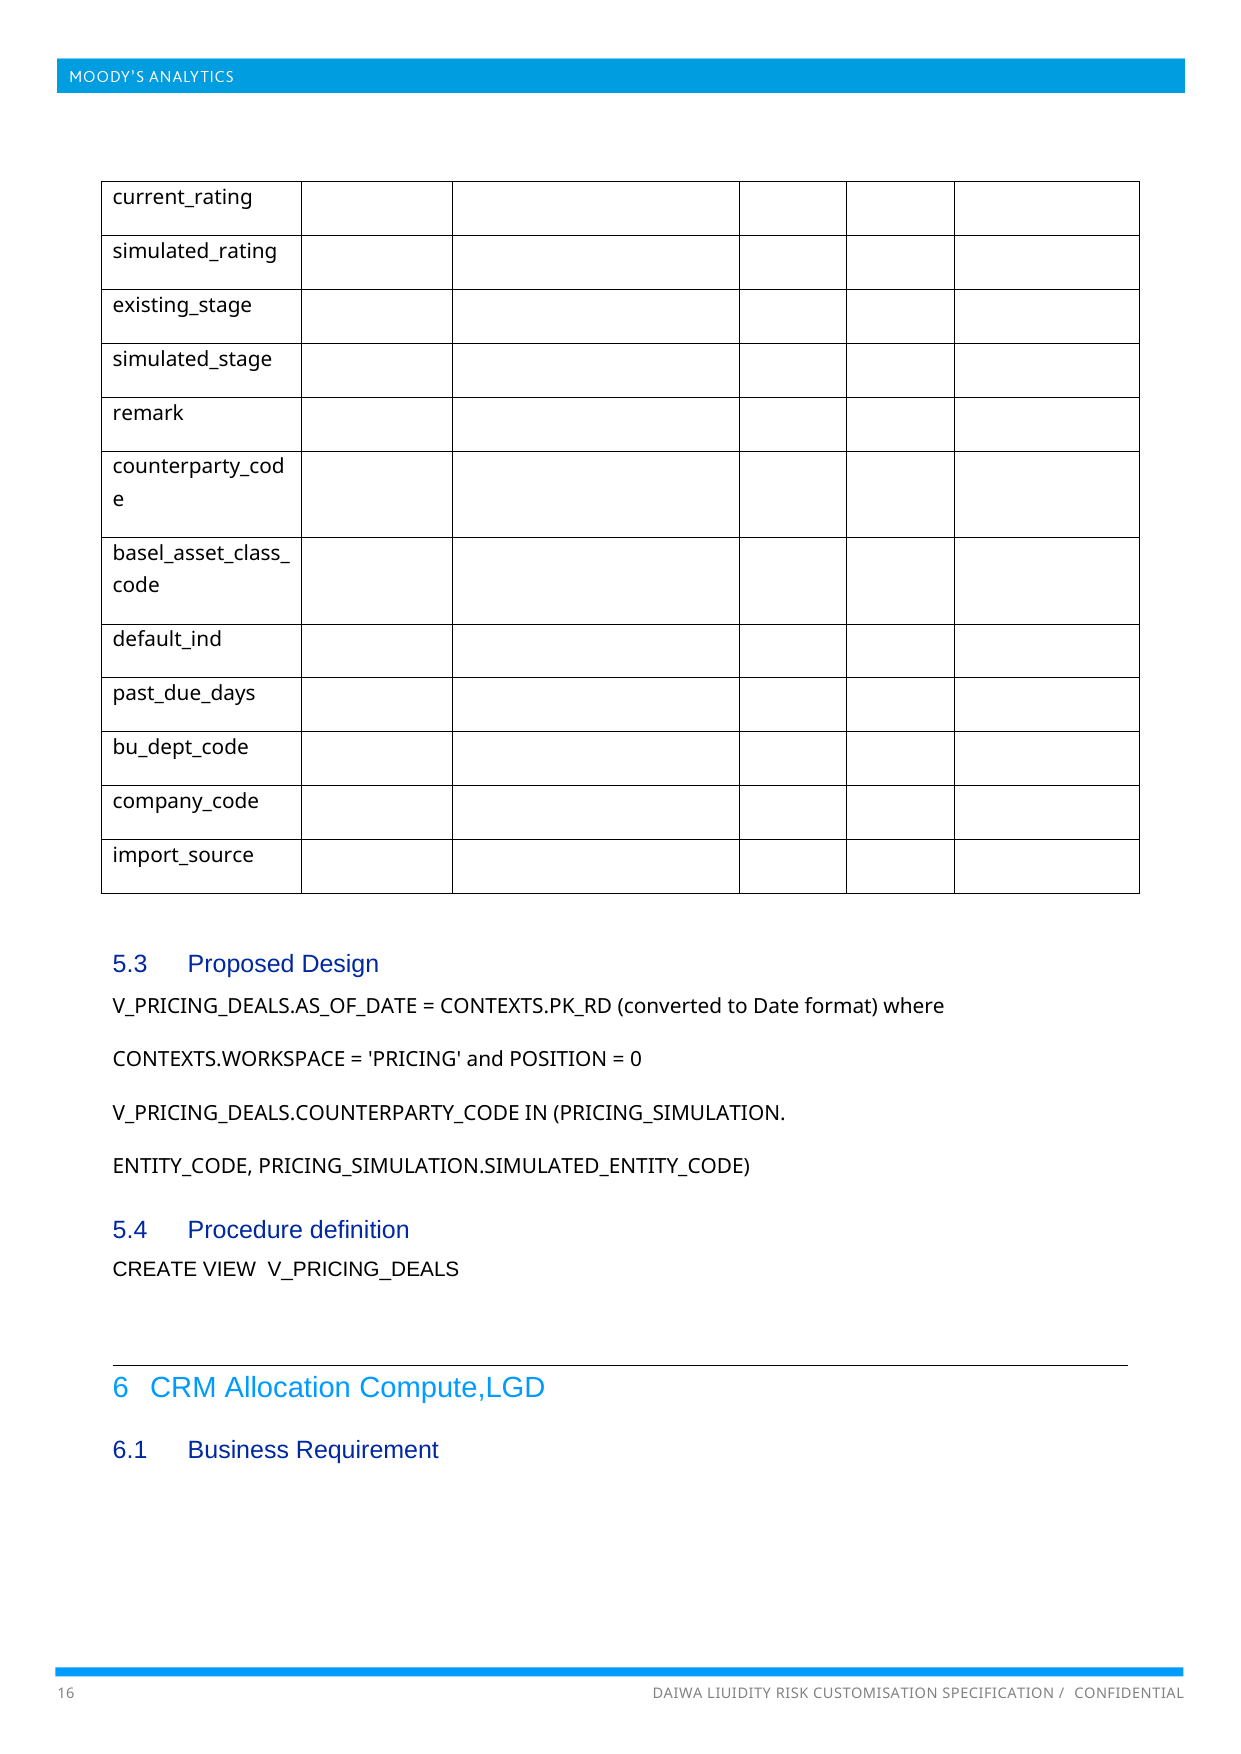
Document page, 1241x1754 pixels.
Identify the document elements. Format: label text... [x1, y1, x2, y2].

table_cell [955, 840, 1139, 893]
table_cell [847, 732, 954, 785]
table_cell [955, 786, 1139, 839]
table_cell company_code [102, 786, 301, 839]
text CREATE VIEW V_PRICING_DEALS [112, 1257, 1128, 1281]
table_cell [847, 678, 954, 731]
list CRM Allocation Compute,LGD [112, 1366, 1128, 1403]
table_cell remark [102, 398, 301, 451]
text ENTITY_CODE, PRICING_SIMULATION.SIMULATED_ENTITY_CODE) [112, 1151, 1128, 1179]
table_cell [453, 786, 739, 839]
table_cell [955, 625, 1139, 677]
table_cell bu_dept_code [102, 732, 301, 785]
table_cell [740, 236, 846, 289]
table_cell [302, 398, 452, 451]
table_cell [955, 452, 1139, 537]
table_cell default_ind [102, 625, 301, 677]
table_cell basel_asset_class_code [102, 538, 301, 623]
table_cell [847, 625, 954, 677]
table_cell [740, 732, 846, 785]
table_cell [453, 452, 739, 537]
table_cell [847, 538, 954, 623]
table_cell [847, 182, 954, 235]
table_cell [847, 344, 954, 397]
table_cell [847, 398, 954, 451]
subtitle Business Requirement [112, 1437, 1128, 1464]
table_cell [453, 344, 739, 397]
table_cell [453, 398, 739, 451]
subtitle Procedure definition [112, 1217, 1128, 1244]
table_cell [453, 678, 739, 731]
table_cell import_source [102, 840, 301, 893]
table_cell [302, 236, 452, 289]
table_cell [955, 538, 1139, 623]
table_cell [302, 182, 452, 235]
table_cell [740, 344, 846, 397]
table_cell [302, 732, 452, 785]
text V_PRICING_DEALS.AS_OF_DATE = CONTEXTS.PK_RD (converted to Date format) where [112, 991, 1128, 1019]
table_cell [740, 290, 846, 343]
table_cell [740, 452, 846, 537]
table_cell [740, 538, 846, 623]
subtitle Proposed Design [112, 951, 1128, 978]
table_cell [302, 678, 452, 731]
table_cell [302, 290, 452, 343]
table_cell existing_stage [102, 290, 301, 343]
table_cell [740, 678, 846, 731]
table_cell [302, 538, 452, 623]
table_cell [453, 182, 739, 235]
table_cell [302, 344, 452, 397]
table_cell [302, 786, 452, 839]
table_cell [453, 290, 739, 343]
table_cell [955, 344, 1139, 397]
table_cell current_rating [102, 182, 301, 235]
table_cell simulated_stage [102, 344, 301, 397]
table_cell past_due_days [102, 678, 301, 731]
table_cell [302, 625, 452, 677]
table_cell [955, 398, 1139, 451]
table_cell [453, 840, 739, 893]
text V_PRICING_DEALS.COUNTERPARTY_CODE IN (PRICING_SIMULATION. [112, 1098, 1128, 1126]
table_cell [955, 732, 1139, 785]
table_cell [453, 236, 739, 289]
table_cell [740, 840, 846, 893]
table_cell [740, 182, 846, 235]
table_cell [453, 538, 739, 623]
table_cell [955, 182, 1139, 235]
table_cell [453, 625, 739, 677]
text CONTEXTS.WORKSPACE = 'PRICING' and POSITION = 0 [112, 1044, 1128, 1073]
table_cell [847, 786, 954, 839]
table_cell [955, 290, 1139, 343]
table_cell [955, 678, 1139, 731]
table_cell [453, 732, 739, 785]
table_cell [847, 840, 954, 893]
table_cell [847, 452, 954, 537]
table_cell [847, 236, 954, 289]
table_cell [955, 236, 1139, 289]
table_cell [302, 452, 452, 537]
table_cell [740, 625, 846, 677]
table_cell [740, 398, 846, 451]
table_cell [740, 786, 846, 839]
table_cell [302, 840, 452, 893]
table_cell simulated_rating [102, 236, 301, 289]
table_cell counterparty_code [102, 452, 301, 537]
table_cell [847, 290, 954, 343]
